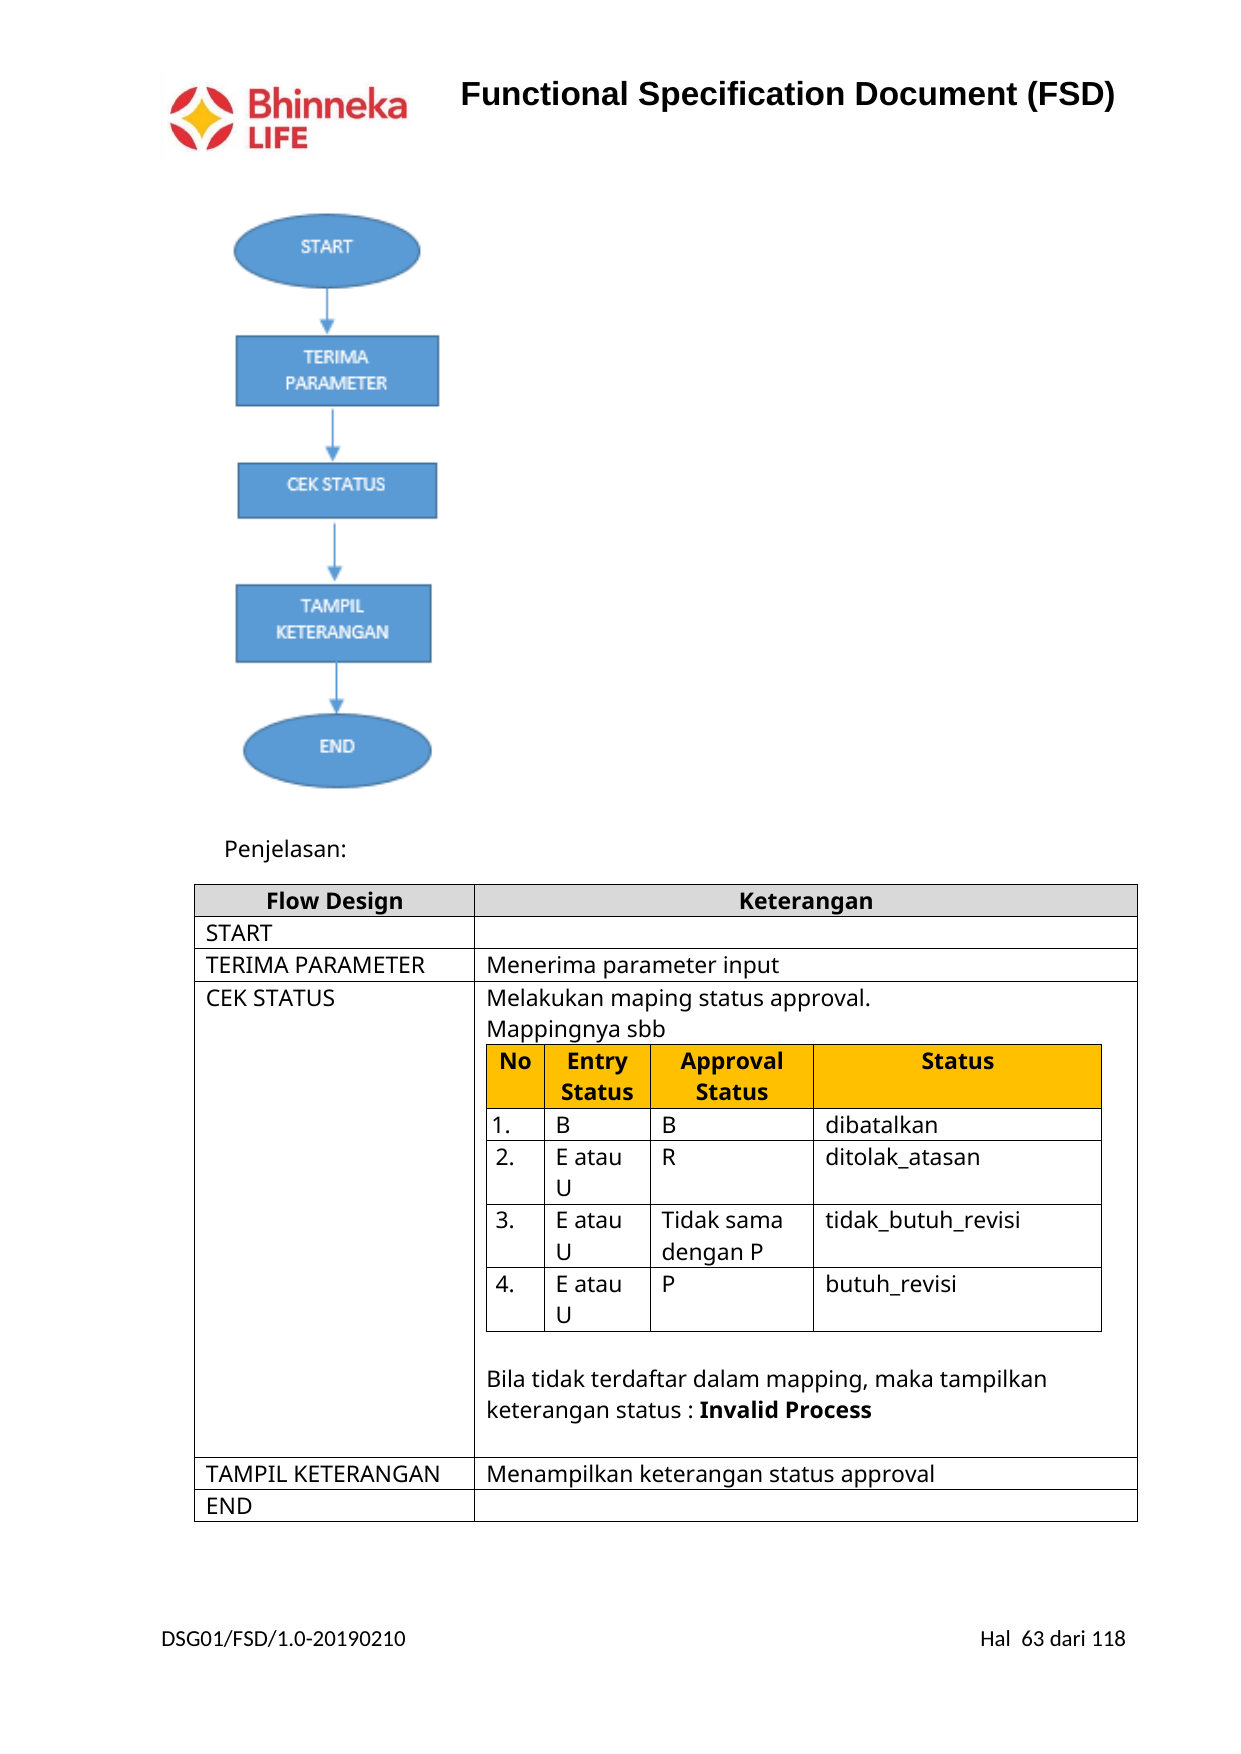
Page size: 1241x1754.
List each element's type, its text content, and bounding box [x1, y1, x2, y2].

picture [223, 201, 449, 798]
picture [161, 73, 415, 162]
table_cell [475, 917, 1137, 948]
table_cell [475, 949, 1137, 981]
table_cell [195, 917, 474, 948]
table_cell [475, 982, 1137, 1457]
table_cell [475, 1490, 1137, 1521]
list Penjelasan: [224, 833, 1137, 864]
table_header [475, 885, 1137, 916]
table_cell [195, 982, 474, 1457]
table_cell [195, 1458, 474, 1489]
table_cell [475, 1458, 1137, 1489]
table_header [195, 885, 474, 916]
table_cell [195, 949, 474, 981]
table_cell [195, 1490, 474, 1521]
